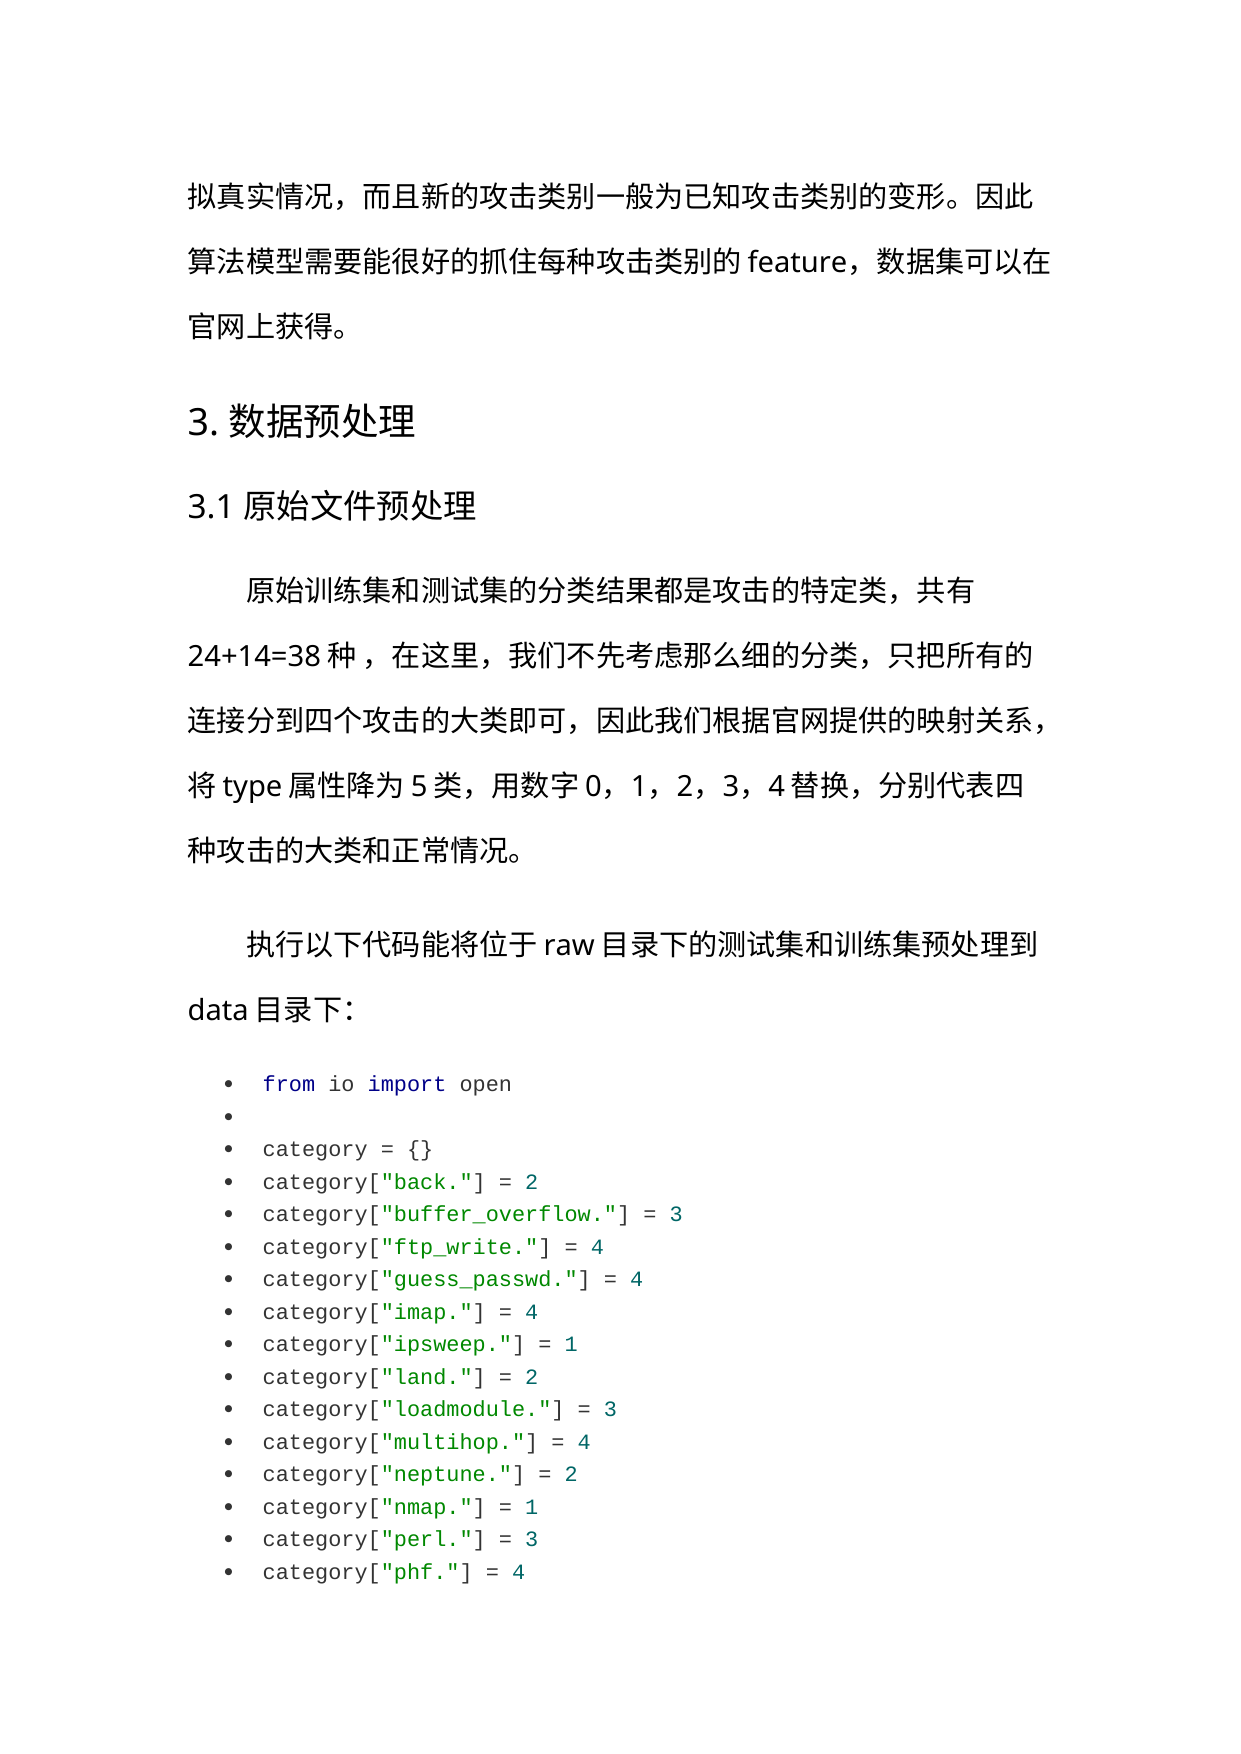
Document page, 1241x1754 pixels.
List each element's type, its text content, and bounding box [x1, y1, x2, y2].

list category["neptune."] = 2 [225, 1459, 1053, 1492]
list category["phf."] = 4 [225, 1557, 1053, 1589]
list category["multihop."] = 4 [225, 1427, 1053, 1459]
list category["imap."] = 4 [225, 1297, 1053, 1329]
text 3. 数据预处理 [187, 386, 1053, 451]
text 3.1 原始文件预处理 [187, 471, 1053, 536]
list category["ipsweep."] = 1 [225, 1329, 1053, 1362]
list from io import open [225, 1069, 1053, 1102]
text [187, 162, 1053, 357]
list category["land."] = 2 [225, 1362, 1053, 1394]
list category["nmap."] = 1 [225, 1492, 1053, 1524]
list category["perl."] = 3 [225, 1524, 1053, 1557]
list category["guess_passwd."] = 4 [225, 1264, 1053, 1297]
list category["back."] = 2 [225, 1167, 1053, 1199]
list category["loadmodule."] = 3 [225, 1394, 1053, 1427]
text 原始训练集和测试集的分类结果都是攻击的特定类，共有24+14=38种 ，在这里，我们不先考虑那么细的分类，只把所有的连接分到四个攻击的大类即可，因此我们根据官网提供的映射关系，将type属性降为5类，用数字0，1，2，3，4替换，分别代表四种攻击的大类和正常情况。 [187, 556, 1053, 881]
list category["buffer_overflow."] = 3 [225, 1199, 1053, 1232]
list category = {} [225, 1134, 1053, 1167]
text 执行以下代码能将位于raw目录下的测试集和训练集预处理到data目录下： [187, 910, 1053, 1040]
list category["ftp_write."] = 4 [225, 1232, 1053, 1264]
